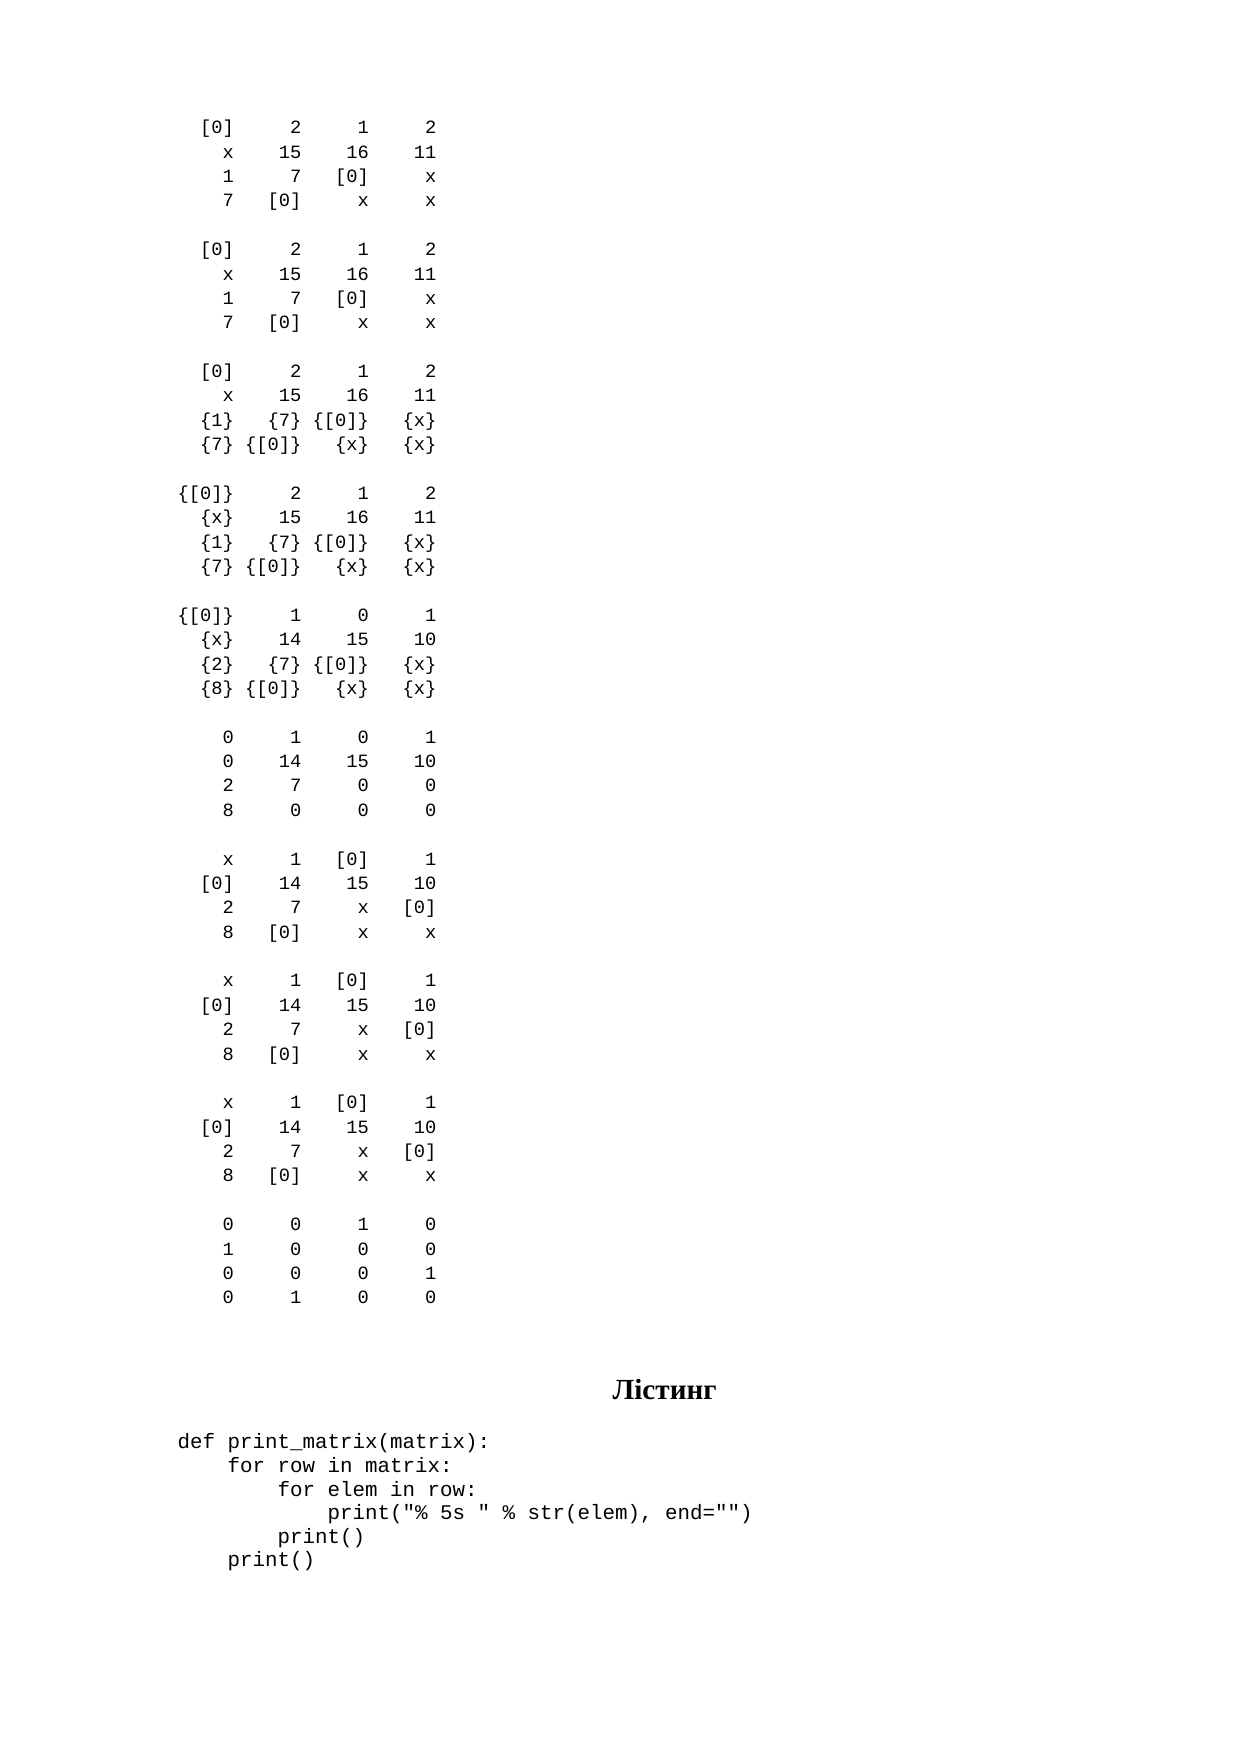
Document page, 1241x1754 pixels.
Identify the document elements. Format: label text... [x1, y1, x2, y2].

text 1 0 0 0 [177, 1239, 1152, 1261]
text 8 [0] x x [177, 1166, 1152, 1187]
text [0] 14 15 10 [177, 996, 1152, 1017]
text x 15 16 11 [177, 264, 1152, 286]
text {1} {7} {[0]} {x} [177, 411, 1152, 432]
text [177, 1431, 1152, 1620]
text {[0]} 1 0 1 [177, 606, 1152, 627]
text [0] 2 1 2 [177, 240, 1152, 261]
text 0 0 0 1 [177, 1264, 1152, 1285]
text 8 0 0 0 [177, 801, 1152, 822]
text 0 14 15 10 [177, 752, 1152, 773]
text 2 7 x [0] [177, 898, 1152, 919]
text 0 1 0 1 [177, 727, 1152, 749]
text 0 1 0 0 [177, 1288, 1152, 1309]
text 2 7 x [0] [177, 1142, 1152, 1163]
text 2 7 x [0] [177, 1020, 1152, 1041]
text [0] 14 15 10 [177, 874, 1152, 895]
text [0] 2 1 2 [177, 118, 1152, 139]
text {1} {7} {[0]} {x} [177, 532, 1152, 554]
text [0] 14 15 10 [177, 1117, 1152, 1139]
text 7 [0] x x [177, 313, 1152, 334]
text 8 [0] x x [177, 922, 1152, 944]
text 7 [0] x x [177, 191, 1152, 212]
text x 1 [0] 1 [177, 971, 1152, 992]
text 2 7 0 0 [177, 776, 1152, 797]
text {2} {7} {[0]} {x} [177, 654, 1152, 676]
text {8} {[0]} {x} {x} [177, 679, 1152, 700]
text 8 [0] x x [177, 1044, 1152, 1066]
text 1 7 [0] x [177, 289, 1152, 310]
text {[0]} 2 1 2 [177, 484, 1152, 505]
text {7} {[0]} {x} {x} [177, 435, 1152, 456]
text Лістинг [177, 1372, 1152, 1405]
text 0 0 1 0 [177, 1215, 1152, 1236]
text {x} 15 16 11 [177, 508, 1152, 529]
text [0] 2 1 2 [177, 362, 1152, 383]
text x 15 16 11 [177, 386, 1152, 407]
text x 1 [0] 1 [177, 1093, 1152, 1114]
text x 15 16 11 [177, 142, 1152, 164]
text 1 7 [0] x [177, 167, 1152, 188]
text x 1 [0] 1 [177, 849, 1152, 871]
text {7} {[0]} {x} {x} [177, 557, 1152, 578]
text {x} 14 15 10 [177, 630, 1152, 651]
